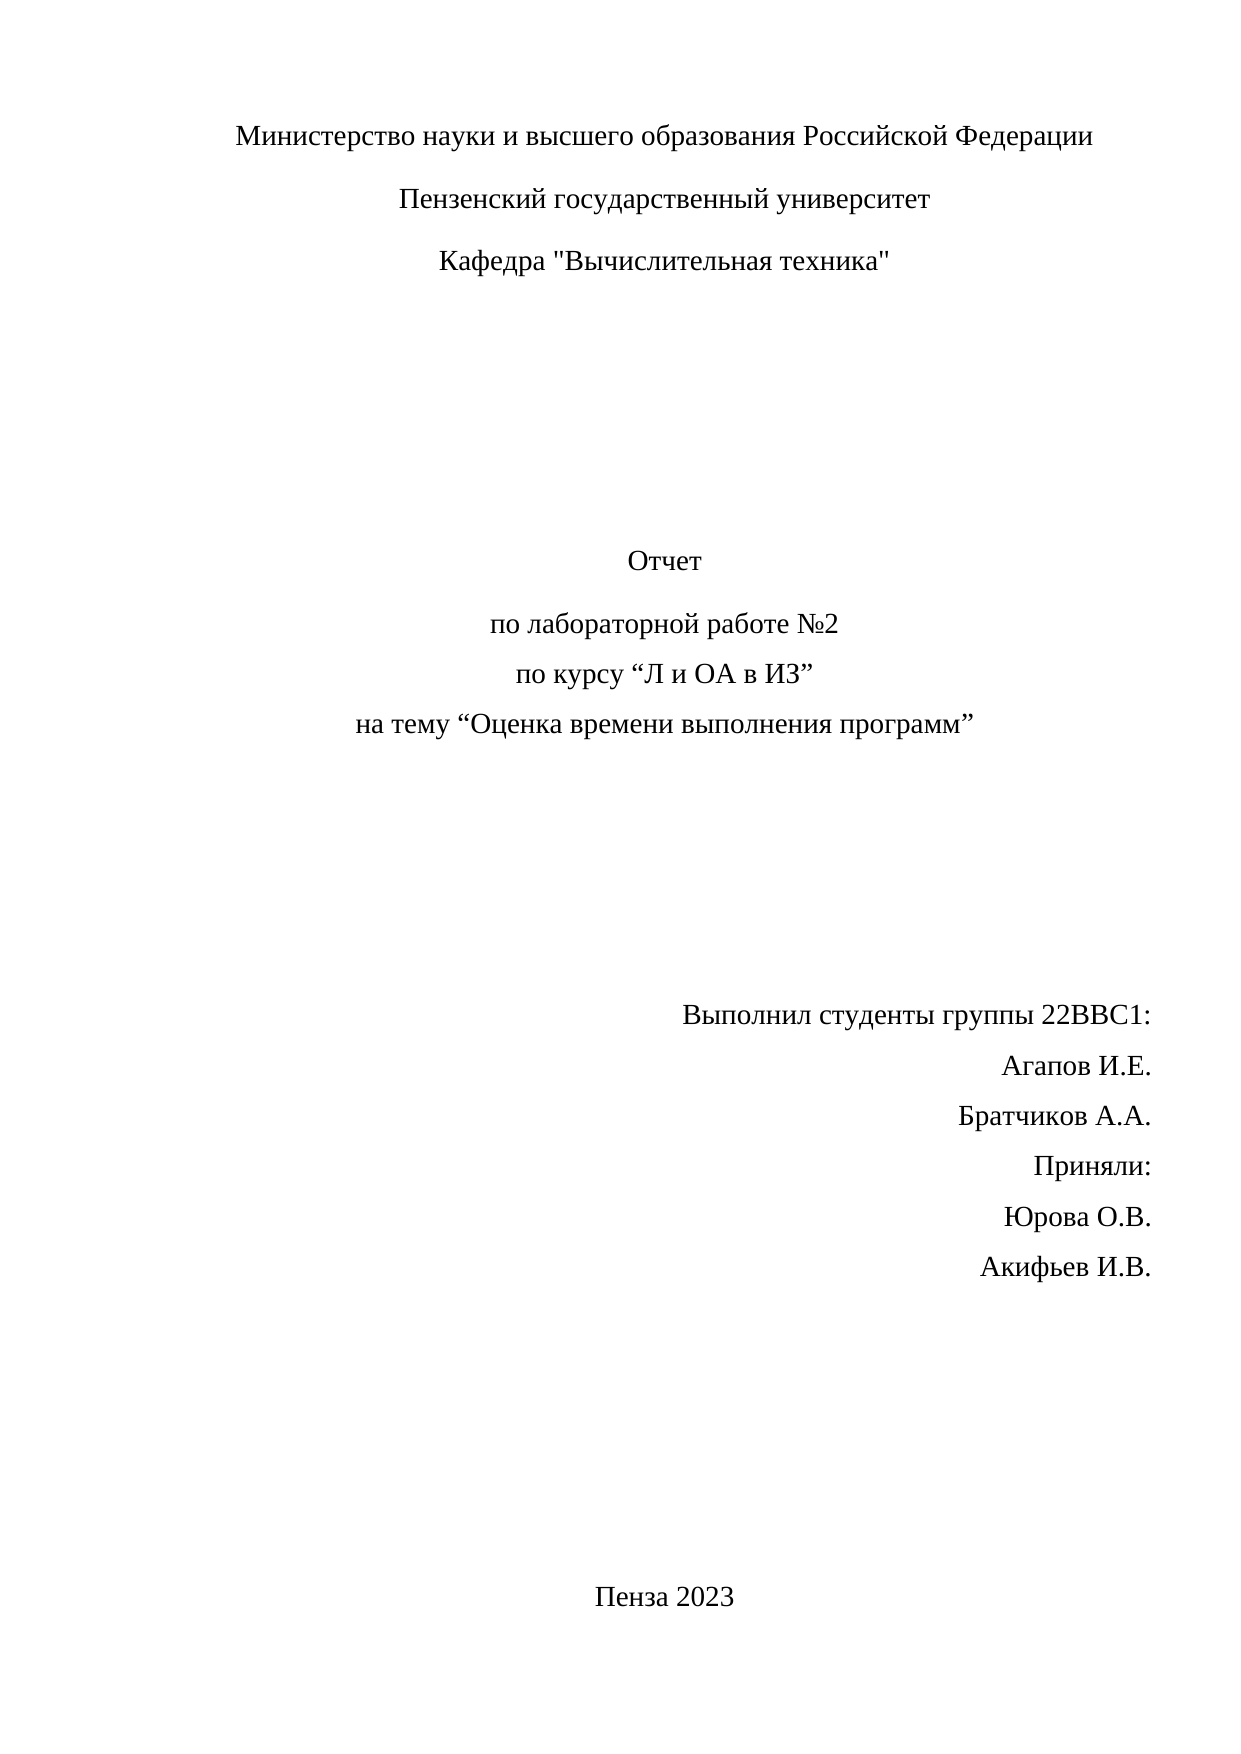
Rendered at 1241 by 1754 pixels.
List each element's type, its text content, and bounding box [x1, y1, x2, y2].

text Пензенский государственный университет [177, 181, 1152, 214]
text Министерство науки и высшего образования Российской Федерации [177, 118, 1152, 152]
text по курсу “Л и ОА в ИЗ” [177, 656, 1152, 690]
text Братчиков А.А. [177, 1098, 1152, 1132]
text Кафедра "Вычислительная техника" [177, 243, 1152, 277]
text Юрова О.В. [177, 1199, 1152, 1232]
text Отчет [177, 543, 1152, 577]
text Пенза 2023 [177, 1579, 1152, 1613]
text на тему “Оценка времени выполнения программ” [177, 707, 1152, 740]
text Акифьев И.В. [177, 1249, 1152, 1282]
text Приняли: [177, 1148, 1152, 1182]
text Выполнил студенты группы 22ВВС1: [177, 947, 1152, 1031]
text Агапов И.Е. [177, 1048, 1152, 1081]
text по лабораторной работе №2 [177, 606, 1152, 639]
